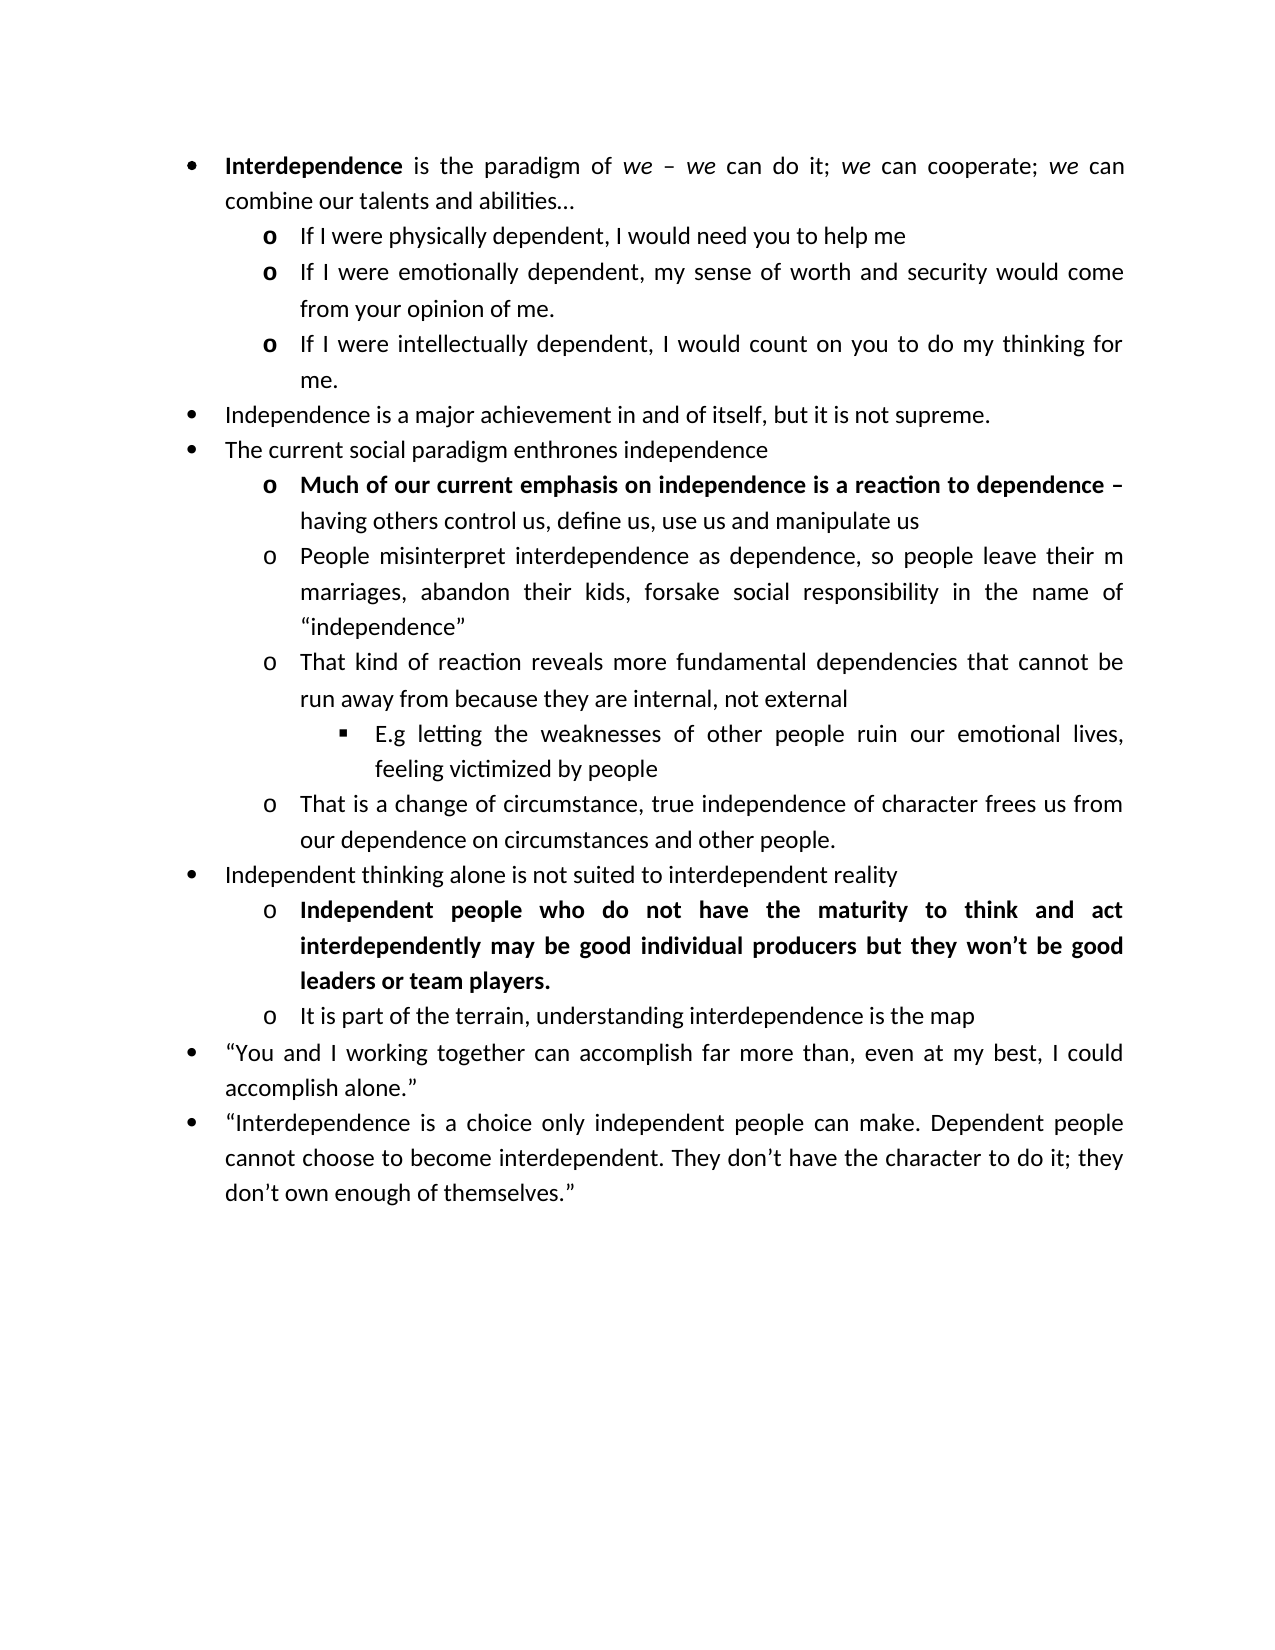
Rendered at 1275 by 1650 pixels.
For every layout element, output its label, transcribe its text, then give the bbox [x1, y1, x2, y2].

list Much of our current emphasis on independence is a reaction to dependence – having others control us, define us, use us and manipulate us [262, 469, 1125, 536]
list The current social paradigm enthrones independence [187, 434, 1125, 464]
list Independence is a major achievement in and of itself, but it is not supreme. [187, 399, 1125, 429]
list Independent people who do not have the maturity to think and act interdependently may be good individual producers but they won’t be good leaders or team players. [262, 894, 1125, 996]
list Interdependence is the paradigm of we – we can do it; we can cooperate; we can combine our talents and abilities… [187, 150, 1125, 216]
list E.g letting the weaknesses of other people ruin our emotional lives, feeling victimized by people [337, 718, 1125, 783]
list “Interdependence is a choice only independent people can make. Dependent people cannot choose to become interdependent. They don’t have the character to do it; they don’t own enough of themselves.” [187, 1107, 1125, 1207]
list If I were physically dependent, I would need you to help me [262, 220, 1125, 252]
list If I were intellectually dependent, I would count on you to do my thinking for me. [262, 328, 1125, 394]
list That kind of reaction reveals more fundamental dependencies that cannot be run away from because they are internal, not external [262, 646, 1125, 713]
list “You and I working together can accomplish far more than, even at my best, I could accomplish alone.” [187, 1037, 1125, 1102]
list People misinterpret interdependence as dependence, so people leave their m marriages, abandon their kids, forsake social responsibility in the name of “independence” [262, 540, 1125, 642]
list If I were emotionally dependent, my sense of worth and security would come from your opinion of me. [262, 256, 1125, 323]
list Independent thinking alone is not suited to interdependent reality [187, 859, 1125, 889]
list It is part of the terrain, understanding interdependence is the map [262, 1000, 1125, 1032]
list That is a change of circumstance, true independence of character frees us from our dependence on circumstances and other people. [262, 788, 1125, 854]
